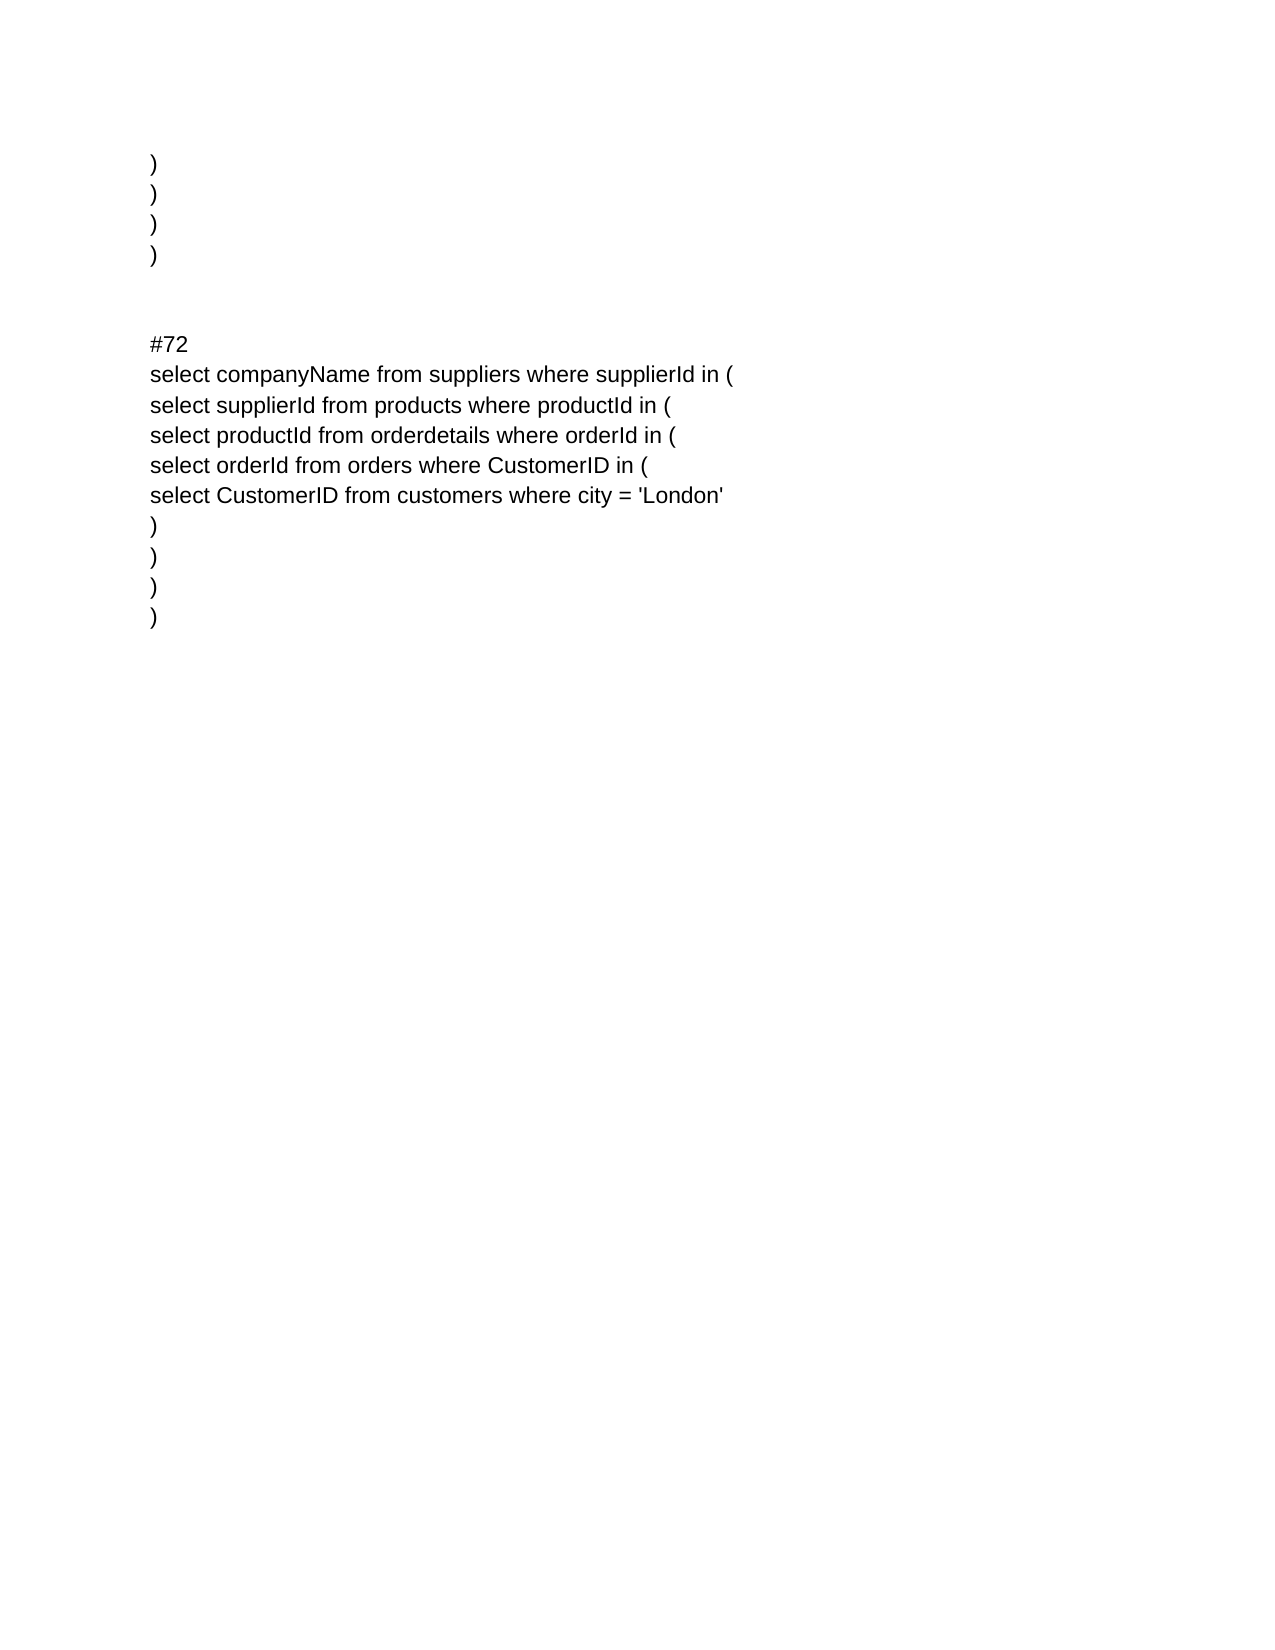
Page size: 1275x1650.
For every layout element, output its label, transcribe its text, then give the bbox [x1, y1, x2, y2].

text select productId from orderdetails where orderId in ( [150, 422, 1125, 448]
text #72 [150, 331, 1125, 358]
text select companyName from suppliers where supplierId in ( [150, 361, 1125, 388]
text ) [150, 543, 1125, 569]
text ) [150, 573, 1125, 599]
text select supplierId from products where productId in ( [150, 392, 1125, 418]
text ) [150, 241, 1125, 267]
text ) [150, 603, 1125, 629]
text select orderId from orders where CustomerID in ( [150, 452, 1125, 478]
text ) [150, 180, 1125, 207]
text ) [150, 210, 1125, 237]
text ) [150, 512, 1125, 539]
text select CustomerID from customers where city = 'London' [150, 482, 1125, 509]
text ) [150, 150, 1125, 176]
